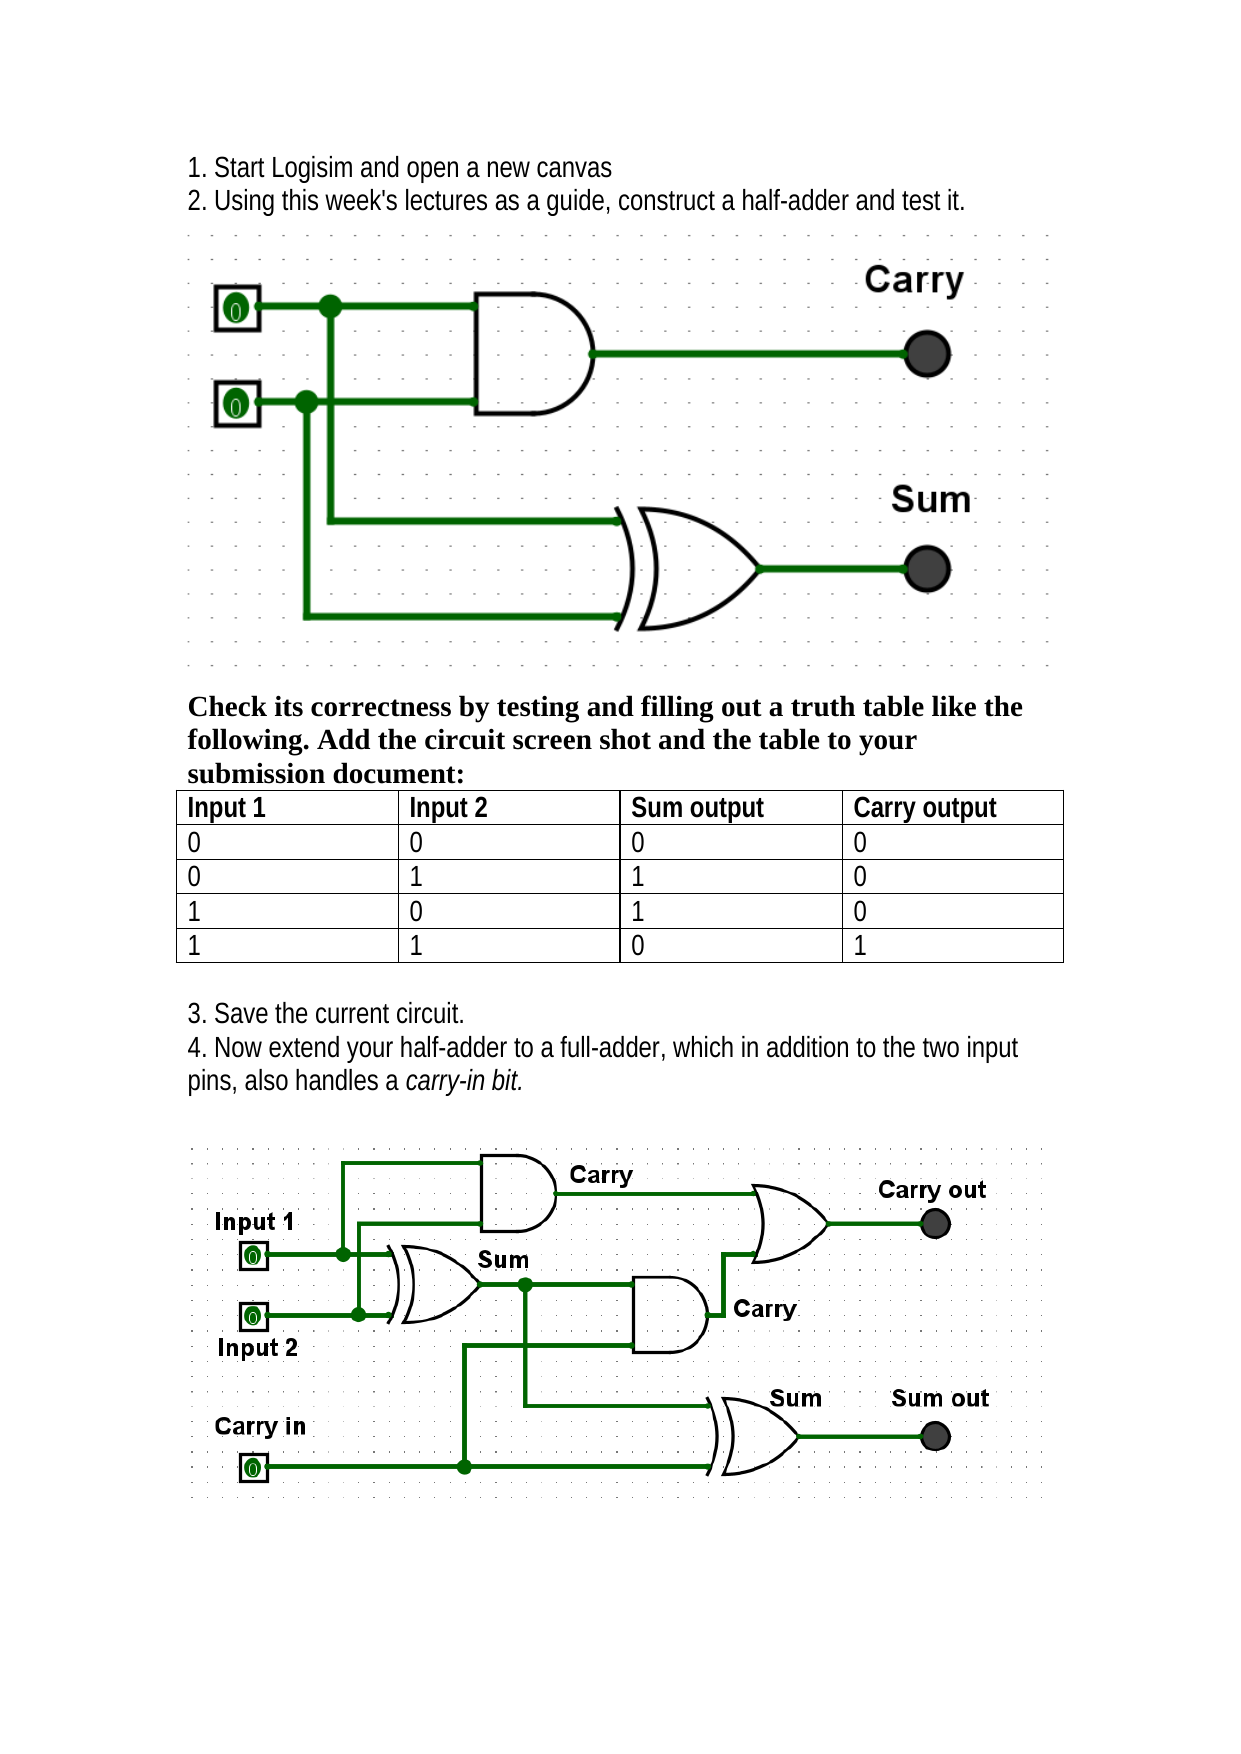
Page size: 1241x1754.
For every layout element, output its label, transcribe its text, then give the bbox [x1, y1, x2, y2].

text 3. Save the current circuit. [187, 996, 1053, 1030]
table_cell 1 [621, 894, 842, 927]
table_header Carry output [843, 791, 1063, 824]
table_cell 0 [177, 860, 398, 893]
table_cell 0 [843, 894, 1063, 927]
table_header Input 2 [399, 791, 619, 824]
text Check its correctness by testing and filling out a truth table like the following. Add the circuit screen shot and the table to your submission document: [187, 689, 1053, 789]
text 4. Now extend your half-adder to a full-adder, which in addition to the two input pins, also handles a carry-in bit. [187, 1030, 1053, 1097]
table_cell 1 [621, 860, 842, 893]
text 1. Start Logisim and open a new canvas [187, 150, 1053, 183]
table_cell 1 [399, 860, 619, 893]
table_cell 0 [843, 860, 1063, 893]
table_header Input 1 [177, 791, 398, 824]
table_cell 0 [843, 825, 1063, 858]
text 2. Using this week's lectures as a guide, construct a half-adder and test it. [187, 183, 1053, 217]
table_cell 1 [177, 929, 398, 962]
table_header Sum output [621, 791, 842, 824]
table_cell 1 [843, 929, 1063, 962]
table_cell 0 [621, 825, 842, 858]
table_cell 0 [177, 825, 398, 858]
picture [187, 216, 1052, 689]
table_cell 0 [399, 894, 619, 927]
table_cell 0 [621, 929, 842, 962]
picture [187, 1136, 1053, 1506]
table_cell 1 [177, 894, 398, 927]
table_cell 0 [399, 825, 619, 858]
table_cell 1 [399, 929, 619, 962]
